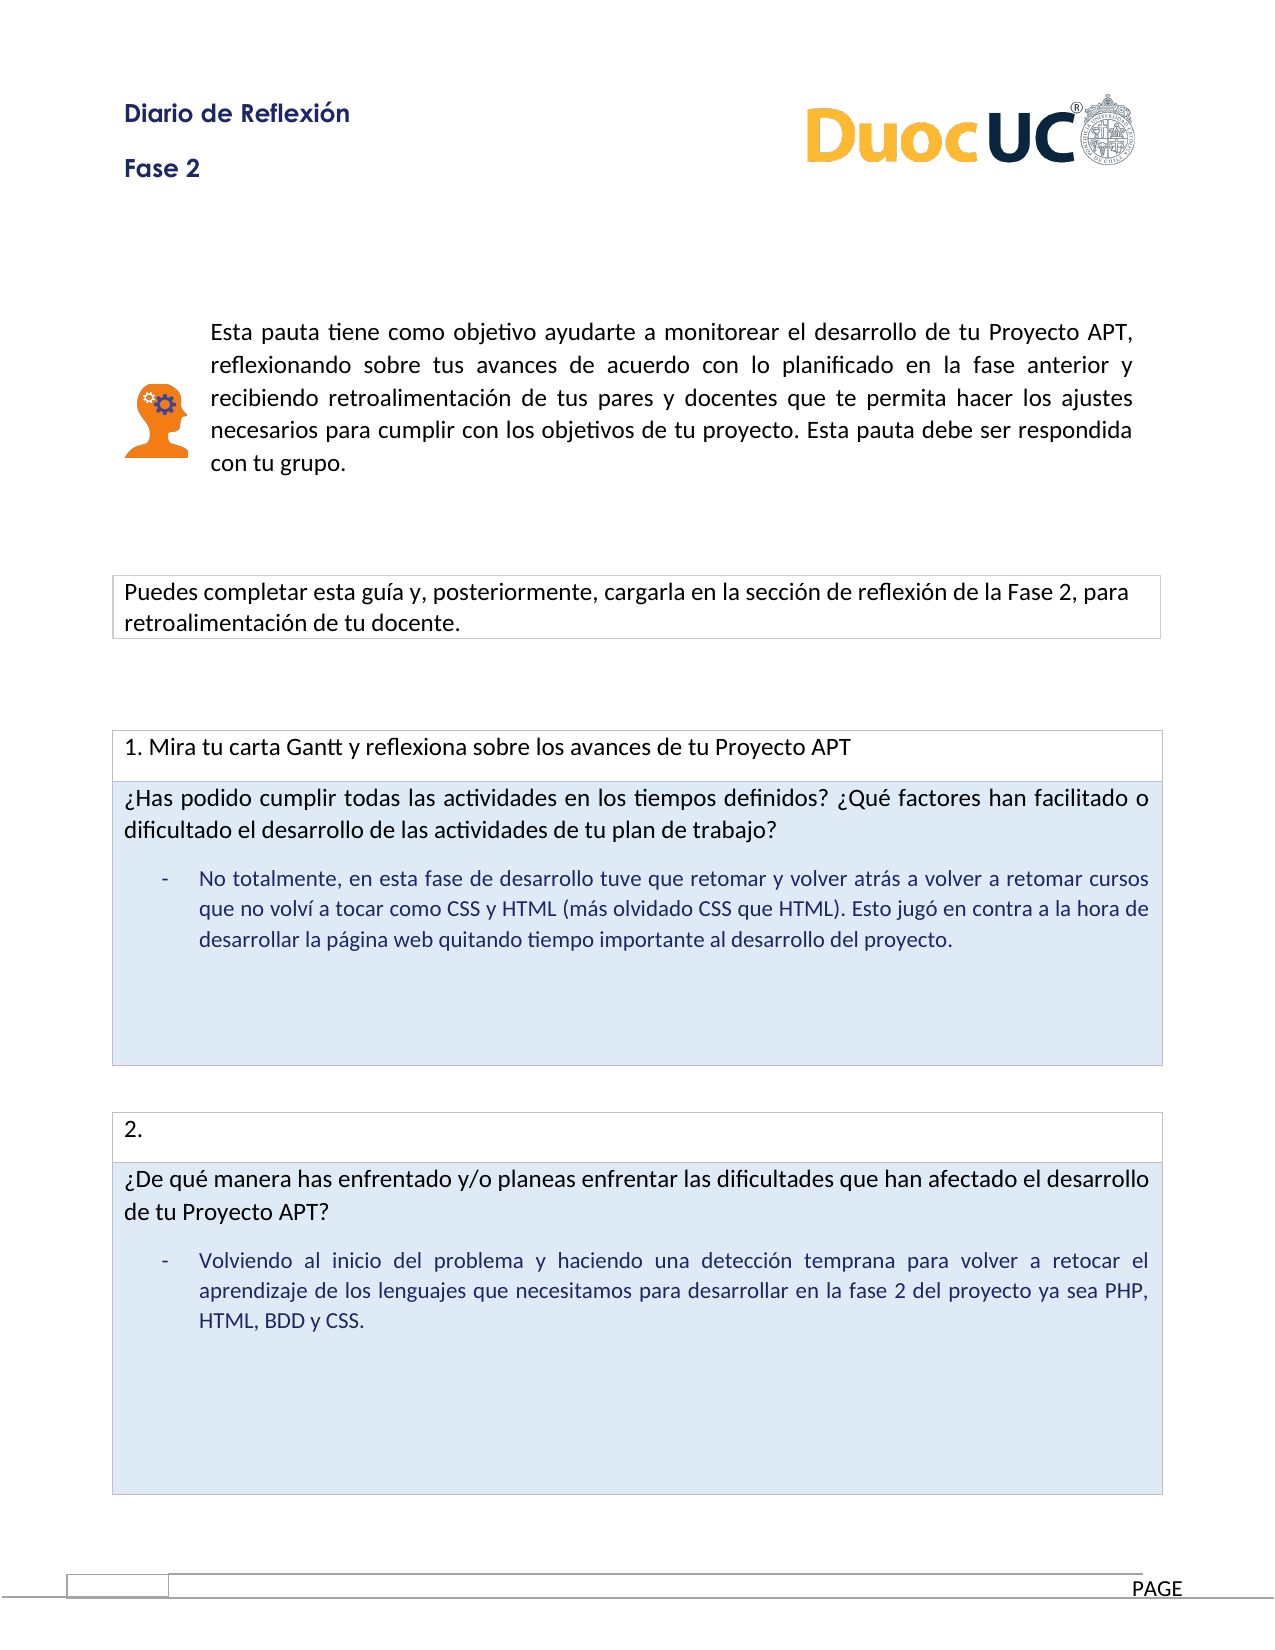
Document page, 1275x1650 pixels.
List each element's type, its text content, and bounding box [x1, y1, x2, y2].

table_header 2. [113, 1113, 1162, 1162]
table_header 1. Mira tu carta Gantt y reflexiona sobre los avances de tu Proyecto APT [113, 731, 1162, 781]
table_cell ¿Has podido cumplir todas las actividades en los tiempos definidos? ¿Qué factores han facilitado o dificultado el desarrollo de las actividades de tu plan de trabajo? No totalmente, en esta fase de desarrollo tuve que retomar y volver atrás a volver a retomar cursos que no volví a tocar como CSS y HTML (más olvidado CSS que HTML). Esto jugó en contra a la hora de desarrollar la página web quitando tiempo importante al desarrollo del proyecto. [113, 782, 1162, 1065]
picture [123, 384, 188, 458]
picture [807, 94, 1135, 165]
table_header Puedes completar esta guía y, posteriormente, cargarla en la sección de reflexión de la Fase 2, para retroalimentación de tu docente. [114, 576, 1160, 637]
table_header [112, 316, 199, 544]
table_cell ¿De qué manera has enfrentado y/o planeas enfrentar las dificultades que han afectado el desarrollo de tu Proyecto APT? Volviendo al inicio del problema y haciendo una detección temprana para volver a retocar el aprendizaje de los lenguajes que necesitamos para desarrollar en la fase 2 del proyecto ya sea PHP, HTML, BDD y CSS. [113, 1163, 1162, 1494]
table_header Esta pauta tiene como objetivo ayudarte a monitorear el desarrollo de tu Proyecto APT, reflexionando sobre tus avances de acuerdo con lo planificado en la fase anterior y recibiendo retroalimentación de tus pares y docentes que te permita hacer los ajustes necesarios para cumplir con los objetivos de tu proyecto. Esta pauta debe ser respondida con tu grupo. [199, 316, 1146, 544]
